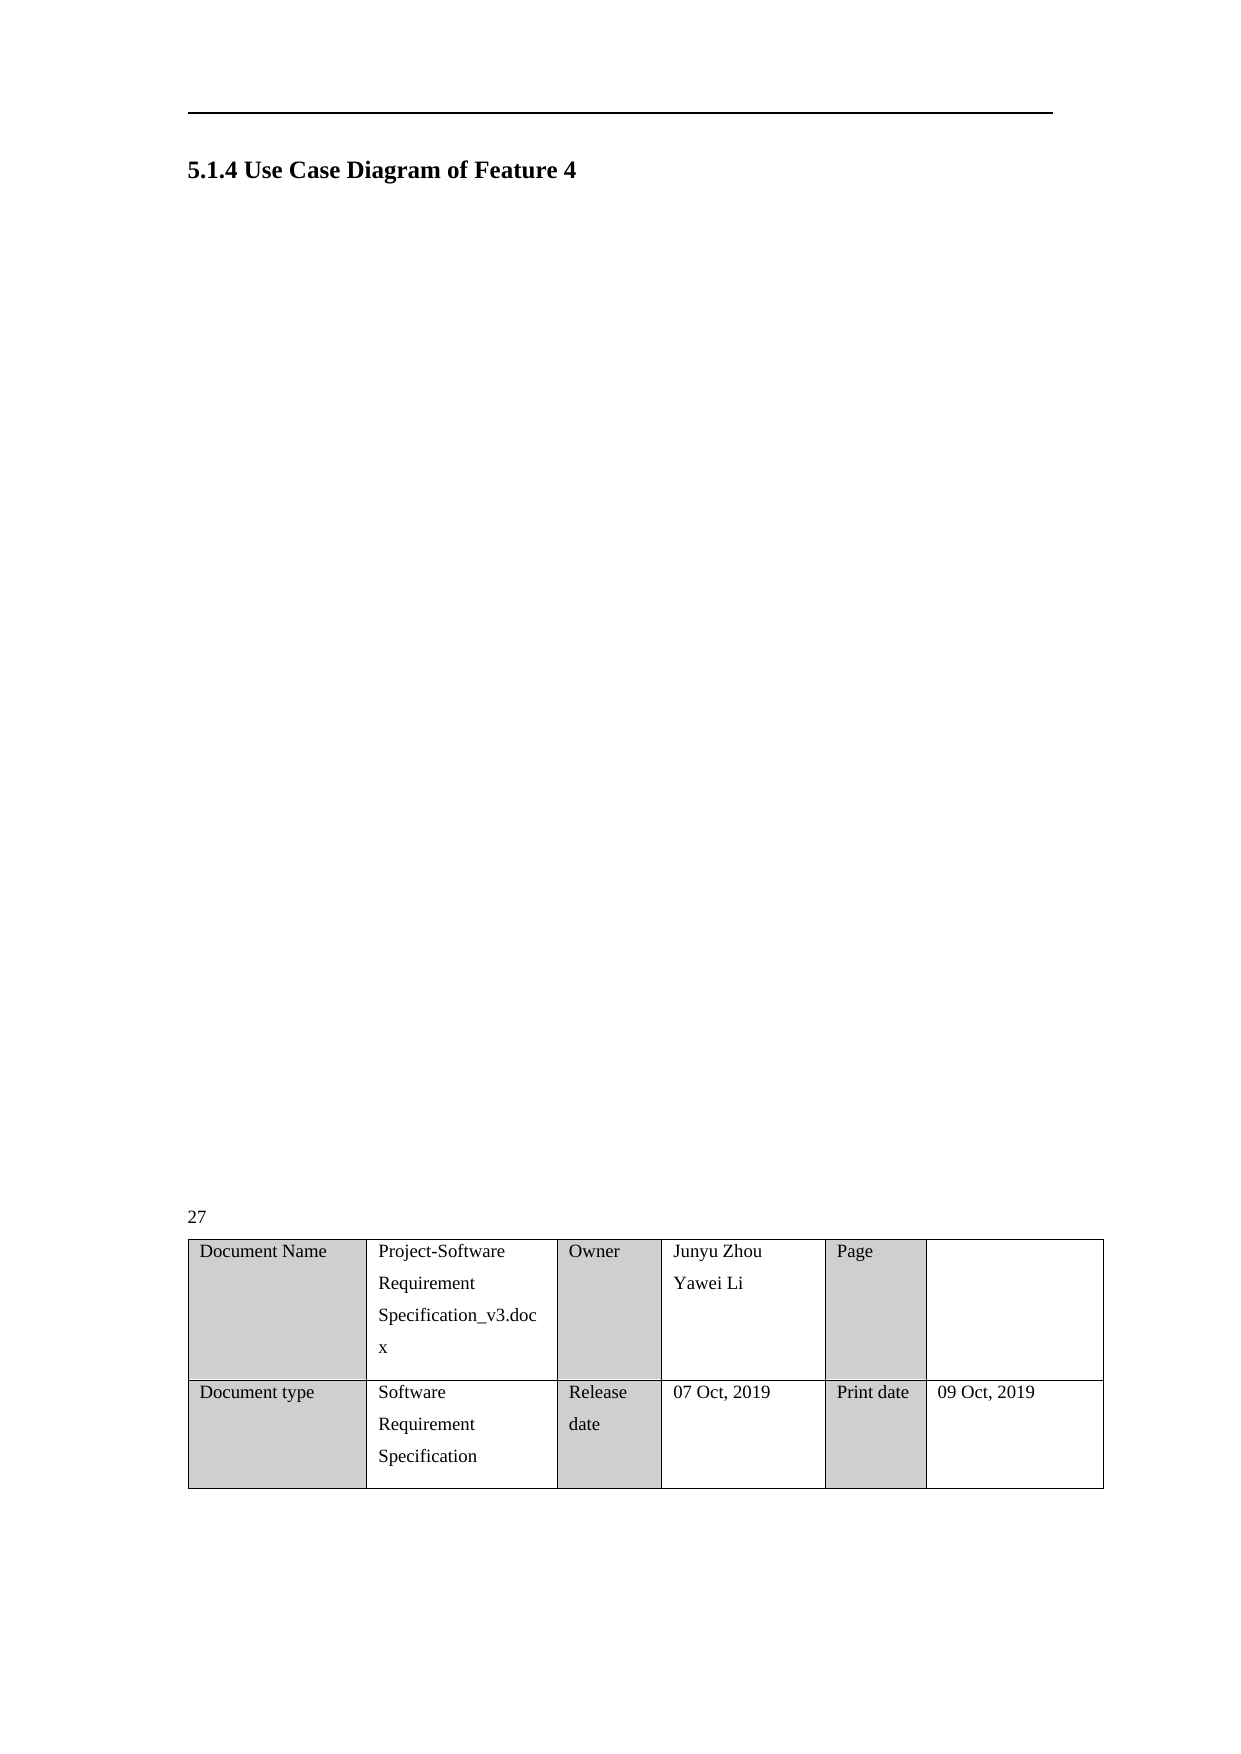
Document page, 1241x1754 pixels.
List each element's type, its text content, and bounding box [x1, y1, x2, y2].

subtitle 5.1.4 Use Case Diagram of Feature 4 [187, 153, 1053, 187]
